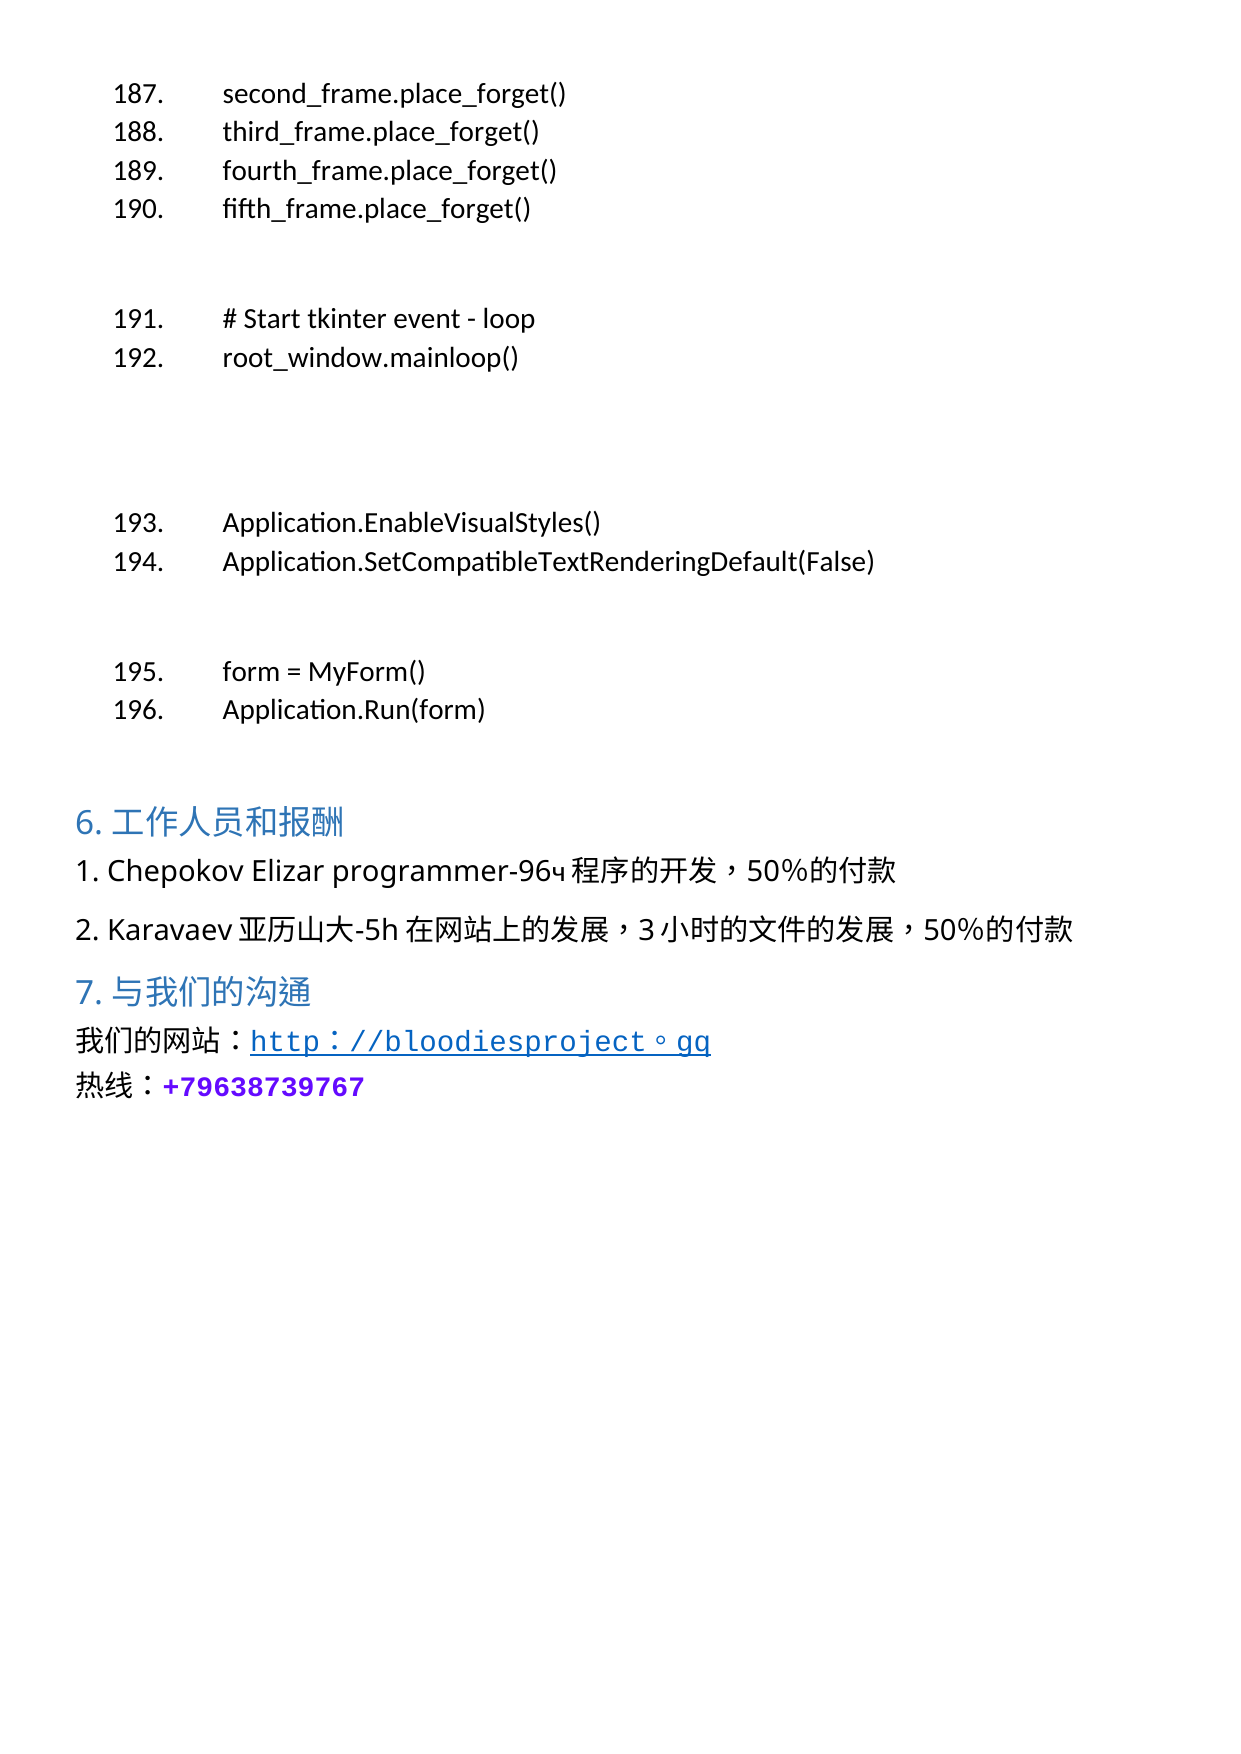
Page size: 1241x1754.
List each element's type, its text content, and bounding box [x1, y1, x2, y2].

list fifth_frame.place_forget() [112, 190, 1165, 226]
subtitle 7. 与我们的沟通 [75, 969, 1165, 1014]
list second_frame.place_forget() [112, 75, 1165, 111]
list # Start tkinter event - loop [112, 301, 1165, 336]
list Application.EnableVisualStyles() [112, 504, 1165, 540]
list form = MyForm() [112, 653, 1165, 688]
subtitle 6. 工作人员和报酬 [75, 799, 1165, 844]
text 我们的网站：http：//bloodiesproject。gq [75, 1020, 1165, 1060]
text 2. Karavaev亚历山大-5h在网站上的发展，3小时的文件的发展，50％的付款 [75, 909, 1165, 949]
list root_window.mainloop() [112, 339, 1165, 374]
text 1. Chepokov Elizar programmer-96ч程序的开发，50％的付款 [75, 850, 1165, 889]
list Application.Run(form) [112, 691, 1165, 727]
list third_frame.place_forget() [112, 113, 1165, 149]
list Application.SetCompatibleTextRenderingDefault(False) [112, 543, 1165, 578]
text 热线：+79638739767 [75, 1066, 1165, 1105]
list fourth_frame.place_forget() [112, 152, 1165, 187]
